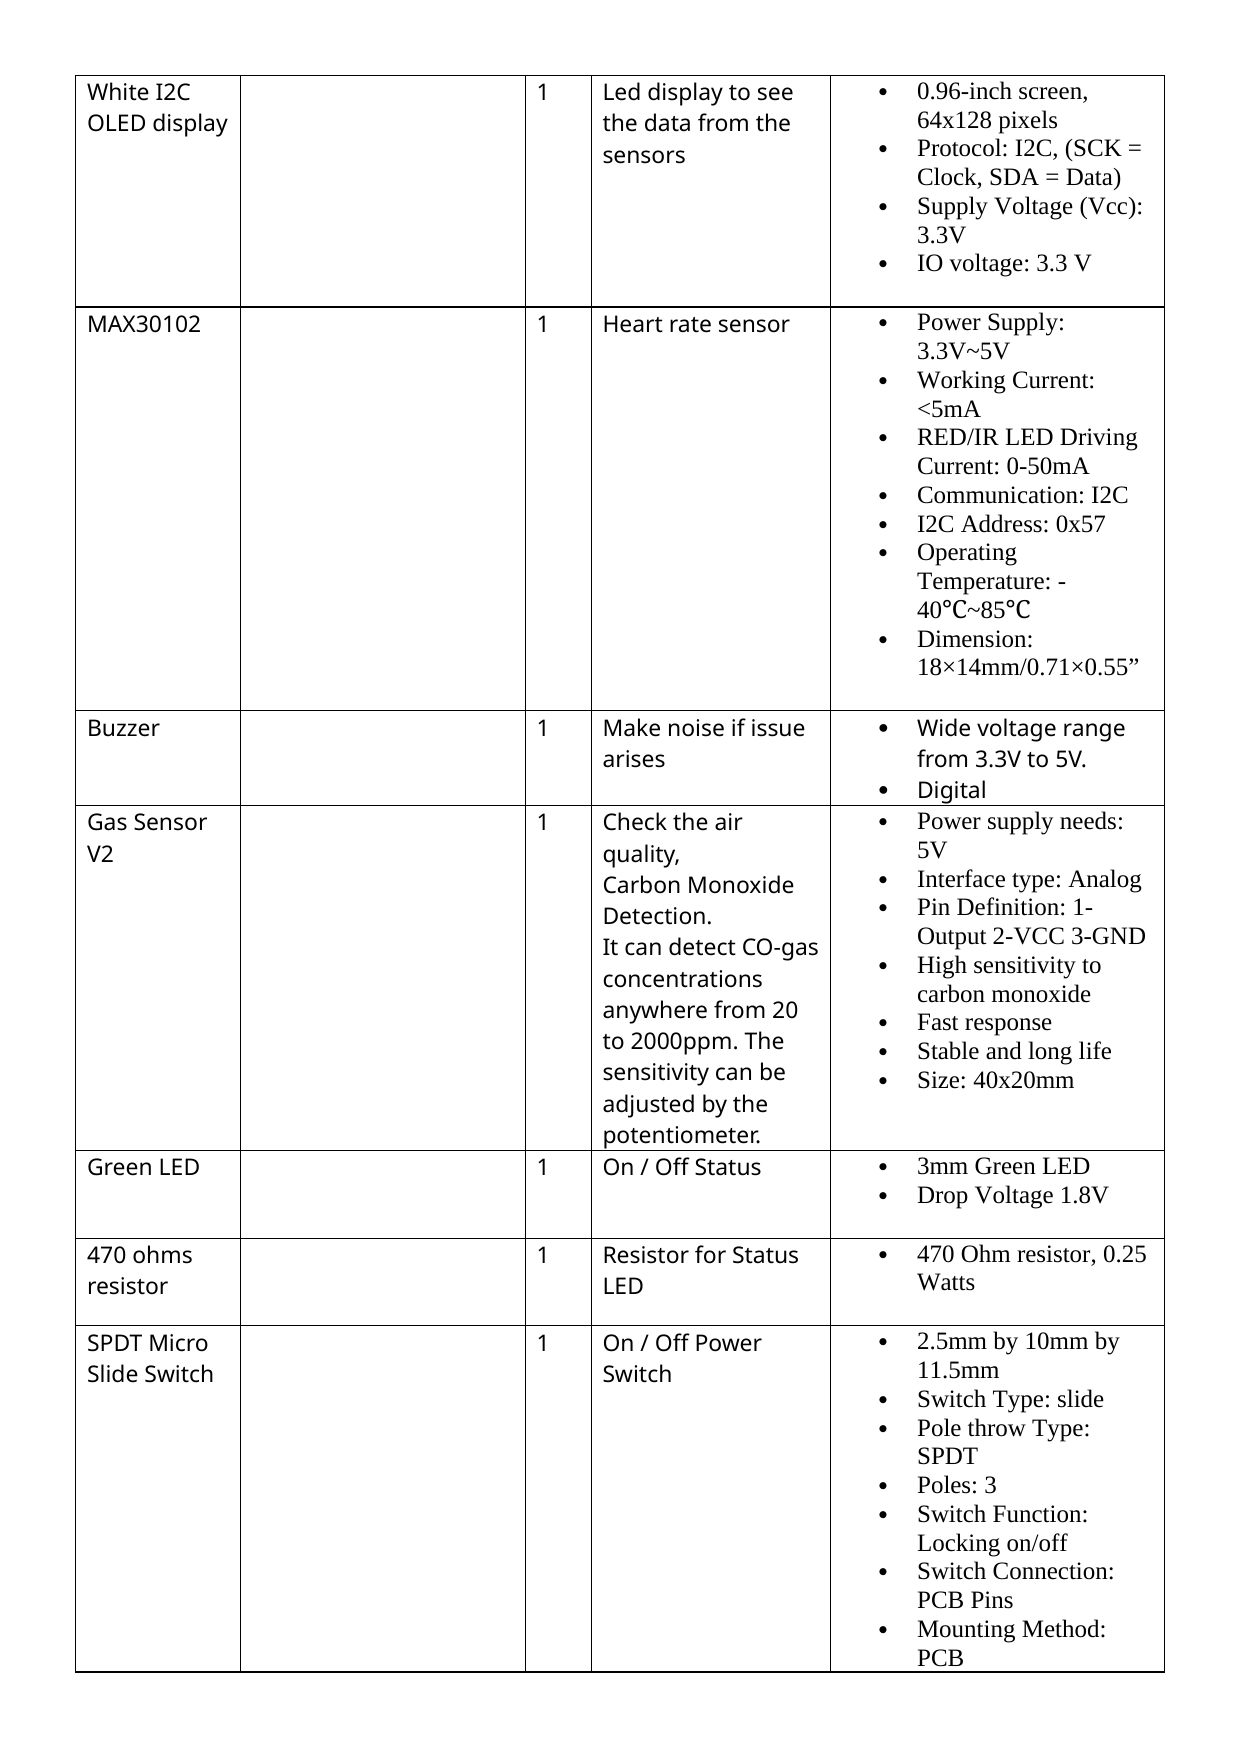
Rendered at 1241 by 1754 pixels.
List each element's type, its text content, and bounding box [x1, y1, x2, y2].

table_cell 0.96-inch screen, 64x128 pixels Protocol: I2C, (SCK = Clock, SDA = Data) Supply Voltage (Vcc): 3.3V IO voltage: 3.3 V [831, 76, 1164, 306]
table_cell Power supply needs: 5V Interface type: Analog Pin Definition: 1-Output 2-VCC 3-GND High sensitivity to carbon monoxide Fast response Stable and long life Size: 40x20mm [831, 806, 1164, 1150]
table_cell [76, 1326, 240, 1671]
table_cell [241, 1151, 525, 1238]
table_cell [241, 711, 525, 805]
table_cell 3mm Green LED Drop Voltage 1.8V [831, 1151, 1164, 1238]
table_cell Led display to see the data from the sensors [592, 76, 830, 306]
table_cell [241, 76, 525, 306]
table_cell Heart rate sensor [592, 308, 830, 710]
table_cell 470 ohms resistor [76, 1239, 240, 1325]
table_cell 470 Ohm resistor, 0.25 Watts [831, 1239, 1164, 1325]
table_cell Resistor for Status LED [592, 1239, 830, 1325]
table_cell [831, 1326, 1164, 1671]
table_cell MAX30102 [76, 308, 240, 710]
table_cell White I2C OLED display [76, 76, 240, 306]
table_cell Wide voltage range from 3.3V to 5V. Digital [831, 711, 1164, 805]
table_cell [241, 806, 525, 1150]
table_cell Power Supply: 3.3V~5V Working Current: <5mA RED/IR LED Driving Current: 0-50mA Communication: I2C I2C Address: 0x57 Operating Temperature: -40℃~85℃ Dimension: 18×14mm/0.71×0.55” [831, 308, 1164, 710]
table_cell Gas Sensor V2 [76, 806, 240, 1150]
table_cell Make noise if issue arises [592, 711, 830, 805]
table_cell 1 [526, 806, 591, 1150]
table_cell On / Off Status [592, 1151, 830, 1238]
table_cell 1 [526, 1239, 591, 1325]
table_cell [241, 308, 525, 710]
table_cell 1 [526, 1151, 591, 1238]
table_cell 1 [526, 1326, 591, 1671]
table_cell 1 [526, 76, 591, 306]
table_cell Buzzer [76, 711, 240, 805]
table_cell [592, 1326, 830, 1671]
table_cell [241, 1326, 525, 1671]
table_cell Green LED [76, 1151, 240, 1238]
table_cell 1 [526, 711, 591, 805]
table_cell [241, 1239, 525, 1325]
table_cell 1 [526, 308, 591, 710]
table_cell Check the air quality, Carbon Monoxide Detection. It can detect CO-gas concentrations anywhere from 20 to 2000ppm. The sensitivity can be adjusted by the potentiometer. [592, 806, 830, 1150]
